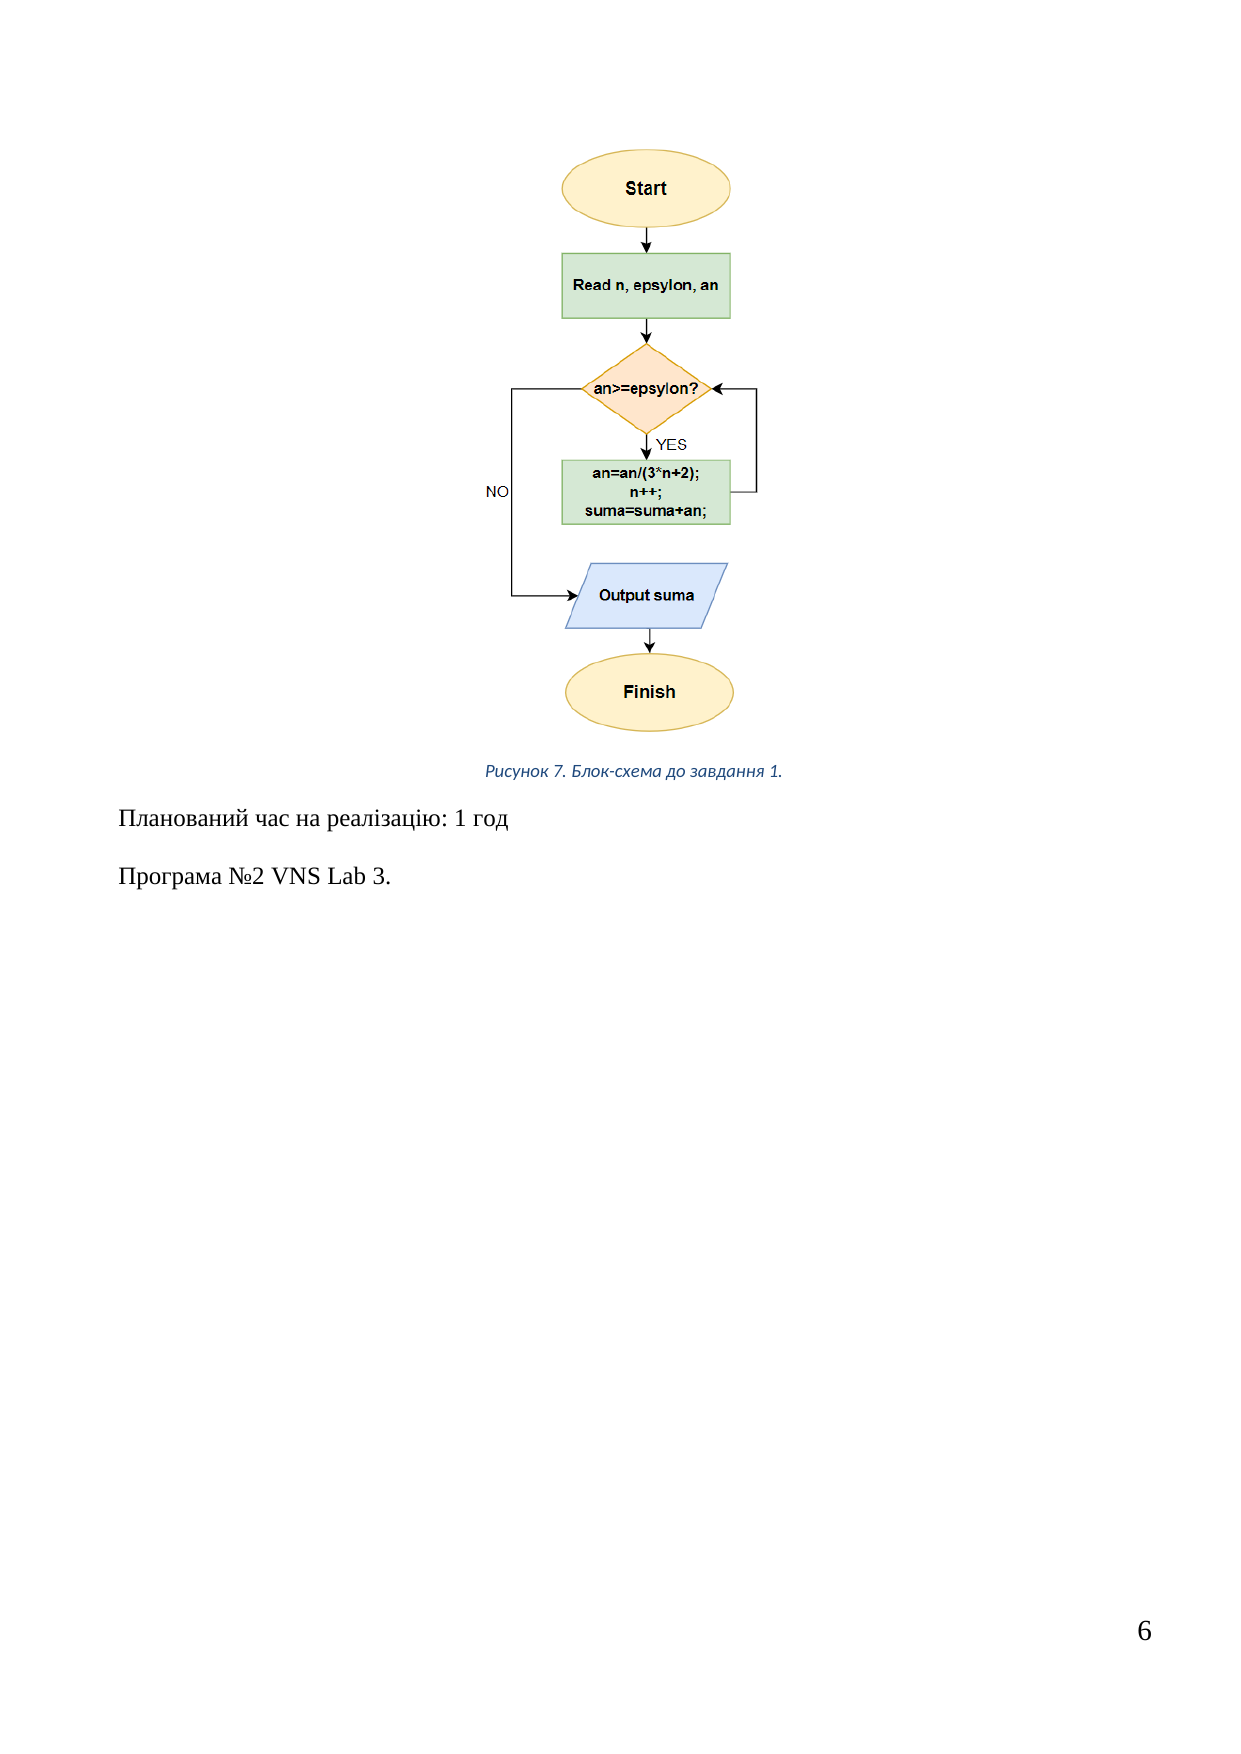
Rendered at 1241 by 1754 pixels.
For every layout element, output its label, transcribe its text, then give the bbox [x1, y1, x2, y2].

picture [445, 118, 825, 756]
text Програма №2 VNS Lab 3. [118, 861, 1152, 889]
text Рисунок 7. Блок-схема до завдання 1. [118, 759, 1152, 782]
text Планований час на реалізацію: 1 год [118, 803, 1152, 832]
